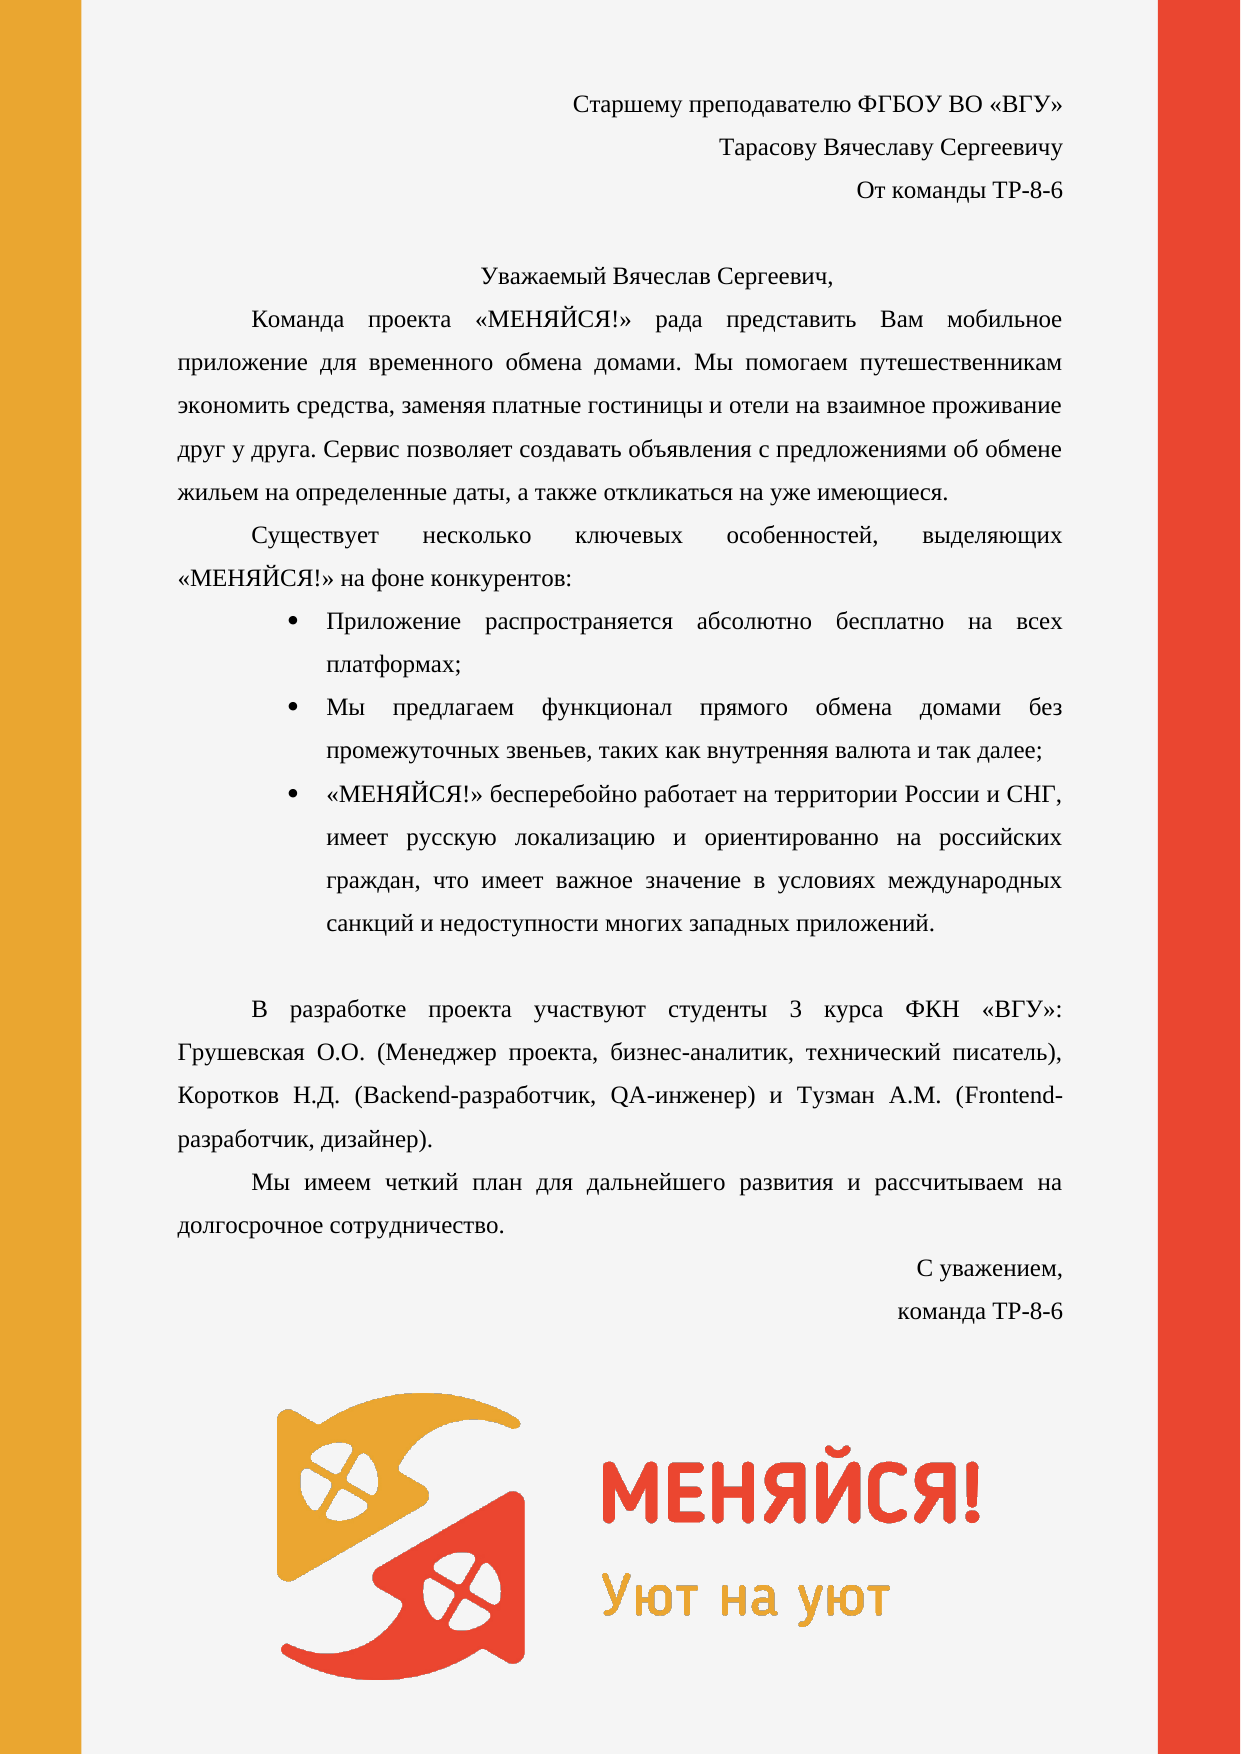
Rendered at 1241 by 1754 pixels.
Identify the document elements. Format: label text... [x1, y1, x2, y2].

text Существует несколько ключевых особенностей, выделяющих «МЕНЯЙСЯ!» на фоне конкурентов: [177, 520, 1063, 592]
text Мы имеем четкий план для дальнейшего развития и рассчитываем на долгосрочное сотрудничество. [177, 1167, 1063, 1239]
text Команда проекта «МЕНЯЙСЯ!» рада представить Вам мобильное приложение для временного обмена домами. Мы помогаем путешественникам экономить средства, заменяя платные гостиницы и отели на взаимное проживание друг у друга. Сервис позволяет создавать объявления с предложениями об обмене жильем на определенные даты, а также откликаться на уже имеющиеся. [177, 304, 1063, 506]
text Тарасову Вячеславу Сергеевичу [177, 132, 1063, 161]
text В разработке проекта участвуют студенты 3 курса ФКН «ВГУ»: Грушевская О.О. (Менеджер проекта, бизнес-аналитик, технический писатель), Коротков Н.Д. (Backend-разработчик, QA-инженер) и Тузман А.М. (Frontend-разработчик, дизайнер). [177, 994, 1063, 1152]
list «МЕНЯЙСЯ!» бесперебойно работает на территории России и СНГ, имеет русскую локализацию и ориентированно на российских граждан, что имеет важное значение в условиях международных санкций и недоступности многих западных приложений. [288, 779, 1063, 937]
text команда TP-8-6 [177, 1296, 1063, 1325]
text Уважаемый Вячеслав Сергеевич, [177, 261, 1063, 290]
list Мы предлагаем функционал прямого обмена домами без промежуточных звеньев, таких как внутренняя валюта и так далее; [288, 692, 1063, 764]
text Старшему преподавателю ФГБОУ ВО «ВГУ» [177, 89, 1063, 117]
text От команды TP-8-6 [177, 175, 1063, 204]
list Приложение распространяется абсолютно бесплатно на всех платформах; [288, 606, 1063, 678]
text С уважением, [177, 1253, 1063, 1282]
picture [267, 1383, 989, 1684]
